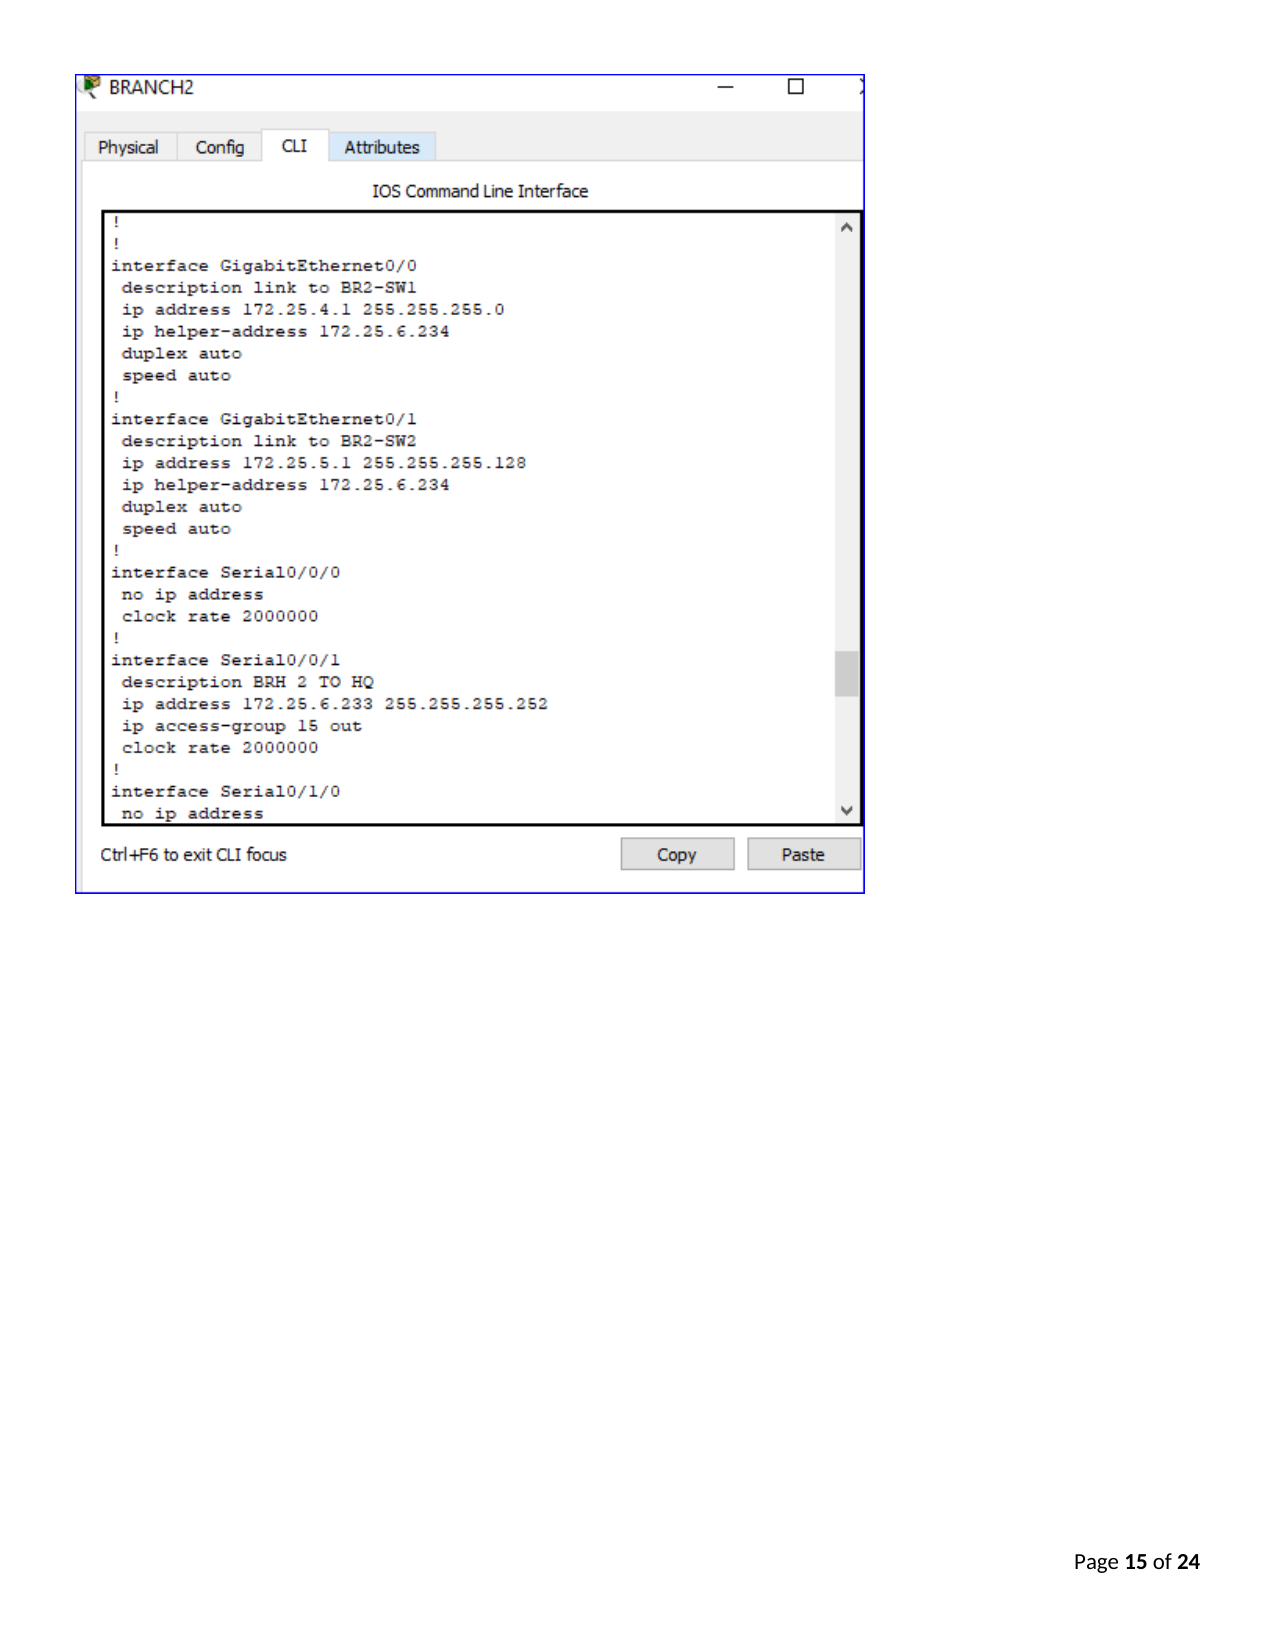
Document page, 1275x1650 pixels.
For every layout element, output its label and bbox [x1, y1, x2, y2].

picture [75, 74, 865, 894]
